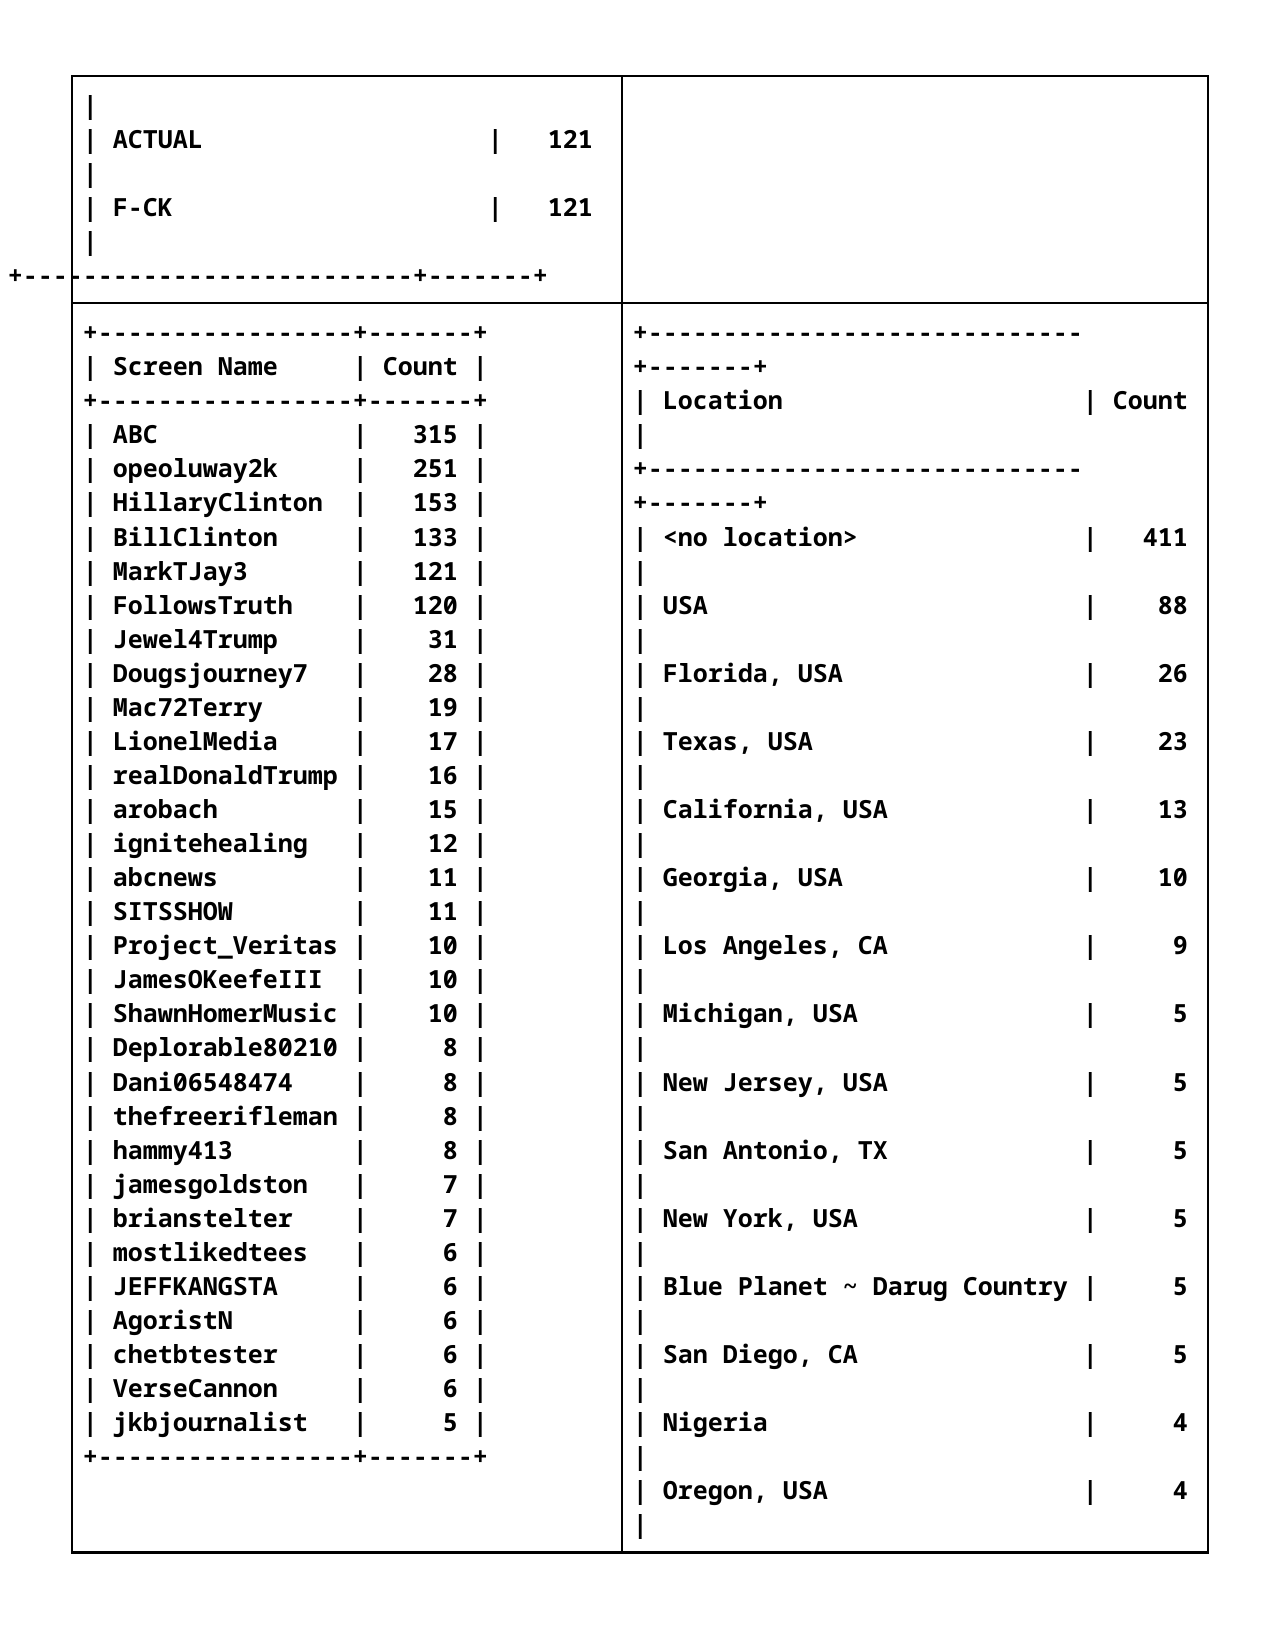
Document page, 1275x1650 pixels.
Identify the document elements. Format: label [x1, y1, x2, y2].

table_cell [623, 304, 1207, 1551]
table_header [73, 77, 621, 302]
table_cell [73, 304, 621, 1551]
table_header [623, 77, 1207, 302]
